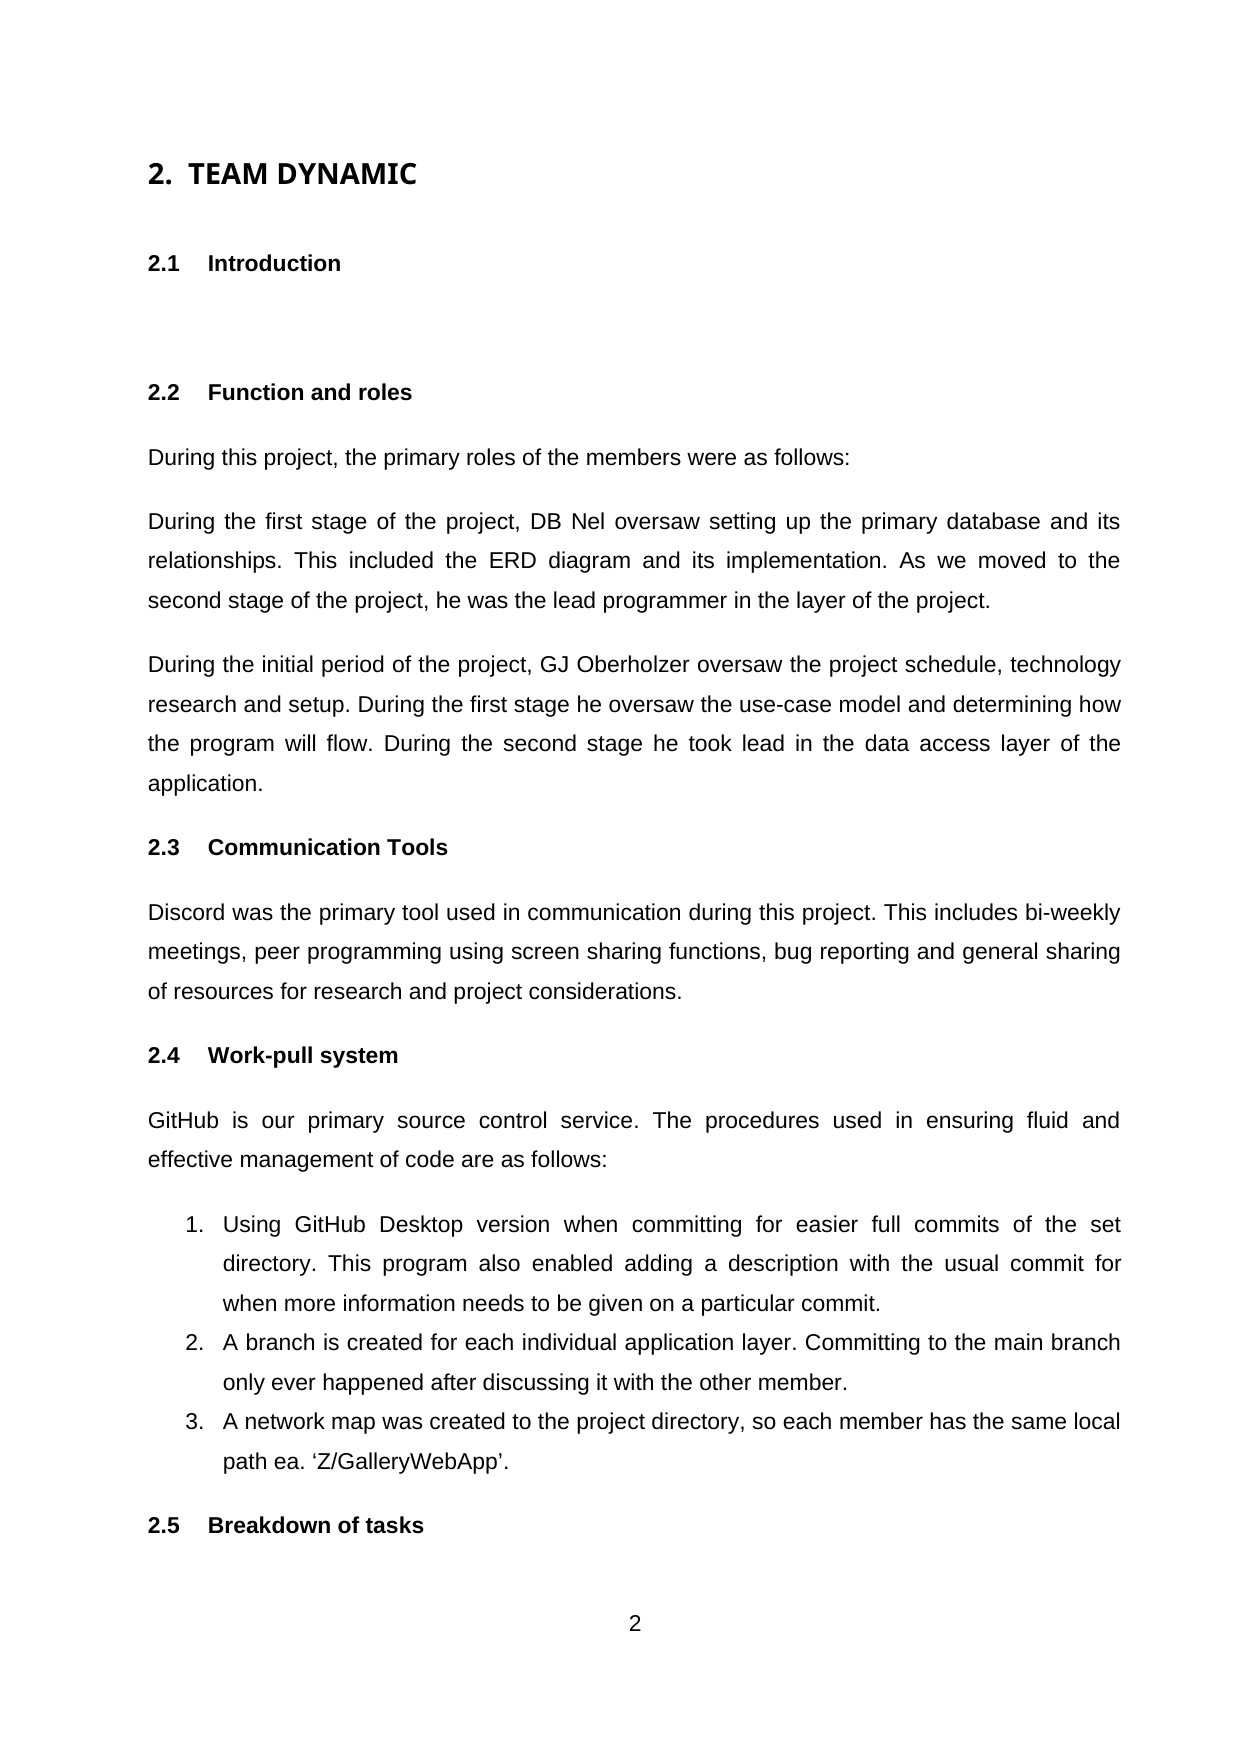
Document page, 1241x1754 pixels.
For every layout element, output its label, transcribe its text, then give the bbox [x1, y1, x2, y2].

subtitle Breakdown of tasks [148, 1512, 1122, 1538]
text During the initial period of the project, GJ Oberholzer oversaw the project schedule, technology research and setup. During the first stage he oversaw the use-case model and determining how the program will flow. During the second stage he took lead in the data access layer of the application. [148, 651, 1122, 796]
subtitle Communication Tools [148, 834, 1122, 861]
text During this project, the primary roles of the members were as follows: [148, 443, 1122, 470]
text Discord was the primary tool used in communication during this project. This includes bi-weekly meetings, peer programming using screen sharing functions, bug reporting and general sharing of resources for research and project considerations. [148, 899, 1122, 1004]
list A branch is created for each individual application layer. Committing to the main branch only ever happened after discussing it with the other member. [185, 1329, 1122, 1395]
text GitHub is our primary source control service. The procedures used in ensuring fluid and effective management of code are as follows: [148, 1107, 1122, 1173]
text During the first stage of the project, DB Nel oversaw setting up the primary database and its relationships. This included the ERD diagram and its implementation. As we moved to the second stage of the project, he was the lead programmer in the layer of the project. [148, 508, 1122, 613]
subtitle Introduction [148, 250, 1122, 276]
subtitle Work-pull system [148, 1042, 1122, 1069]
list A network map was created to the project directory, so each member has the same local path ea. ‘Z/GalleryWebApp’. [185, 1408, 1122, 1474]
text 2. TEAM Dynamic [148, 153, 1122, 193]
subtitle Function and roles [148, 379, 1122, 405]
list Using GitHub Desktop version when committing for easier full commits of the set directory. This program also enabled adding a description with the usual commit for when more information needs to be given on a particular commit. [185, 1211, 1122, 1316]
